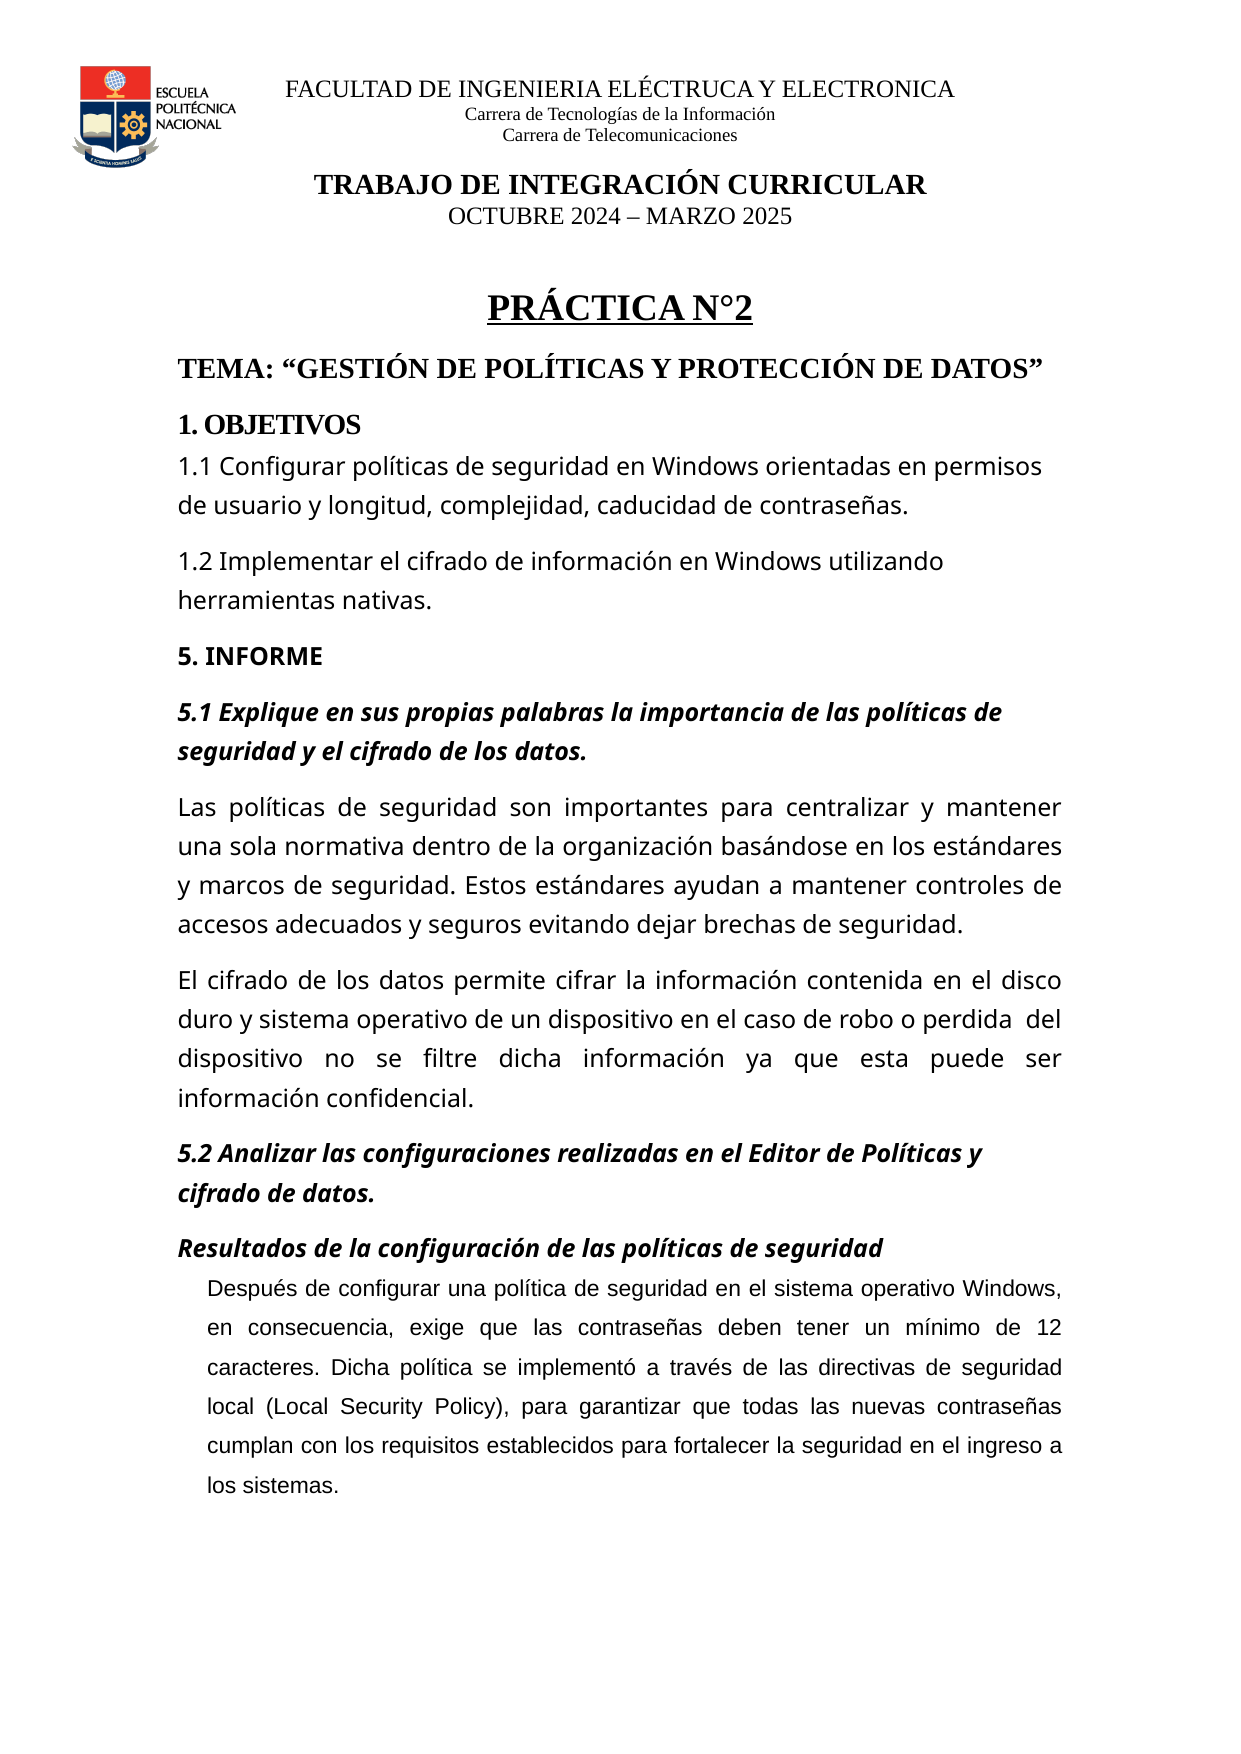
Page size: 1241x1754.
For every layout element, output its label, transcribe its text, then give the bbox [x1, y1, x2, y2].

text 5.1 Explique en sus propias palabras la importancia de las políticas de seguridad y el cifrado de los datos. [177, 694, 1063, 768]
title 1. OBJETIVOS [177, 407, 1063, 440]
picture [63, 45, 244, 178]
text TEMA: “GESTIÓN DE POLÍTICAS Y PROTECCIÓN DE DATOS” [177, 352, 1063, 385]
text Después de configurar una política de seguridad en el sistema operativo Windows, en consecuencia, exige que las contraseñas deben tener un mínimo de 12 caracteres. Dicha política se implementó a través de las directivas de seguridad local (Local Security Policy), para garantizar que todas las nuevas contraseñas cumplan con los requisitos establecidos para fortalecer la seguridad en el ingreso a los sistemas. [207, 1274, 1063, 1498]
text 5. INFORME [177, 639, 1063, 673]
text PRÁCTICA N°2 [177, 285, 1063, 328]
text 1.2 Implementar el cifrado de información en Windows utilizando herramientas nativas. [177, 544, 1063, 617]
text El cifrado de los datos permite cifrar la información contenida en el disco duro y sistema operativo de un dispositivo en el caso de robo o perdida del dispositivo no se filtre dicha información ya que esta puede ser información confidencial. [177, 963, 1063, 1114]
text 1.1 Configurar políticas de seguridad en Windows orientadas en permisos de usuario y longitud, complejidad, caducidad de contraseñas. [177, 449, 1063, 522]
subtitle Resultados de la configuración de las políticas de seguridad [177, 1231, 1063, 1265]
text Las políticas de seguridad son importantes para centralizar y mantener una sola normativa dentro de la organización basándose en los estándares y marcos de seguridad. Estos estándares ayudan a mantener controles de accesos adecuados y seguros evitando dejar brechas de seguridad. [177, 789, 1063, 941]
text 5.2 Analizar las configuraciones realizadas en el Editor de Políticas y cifrado de datos. [177, 1136, 1063, 1209]
